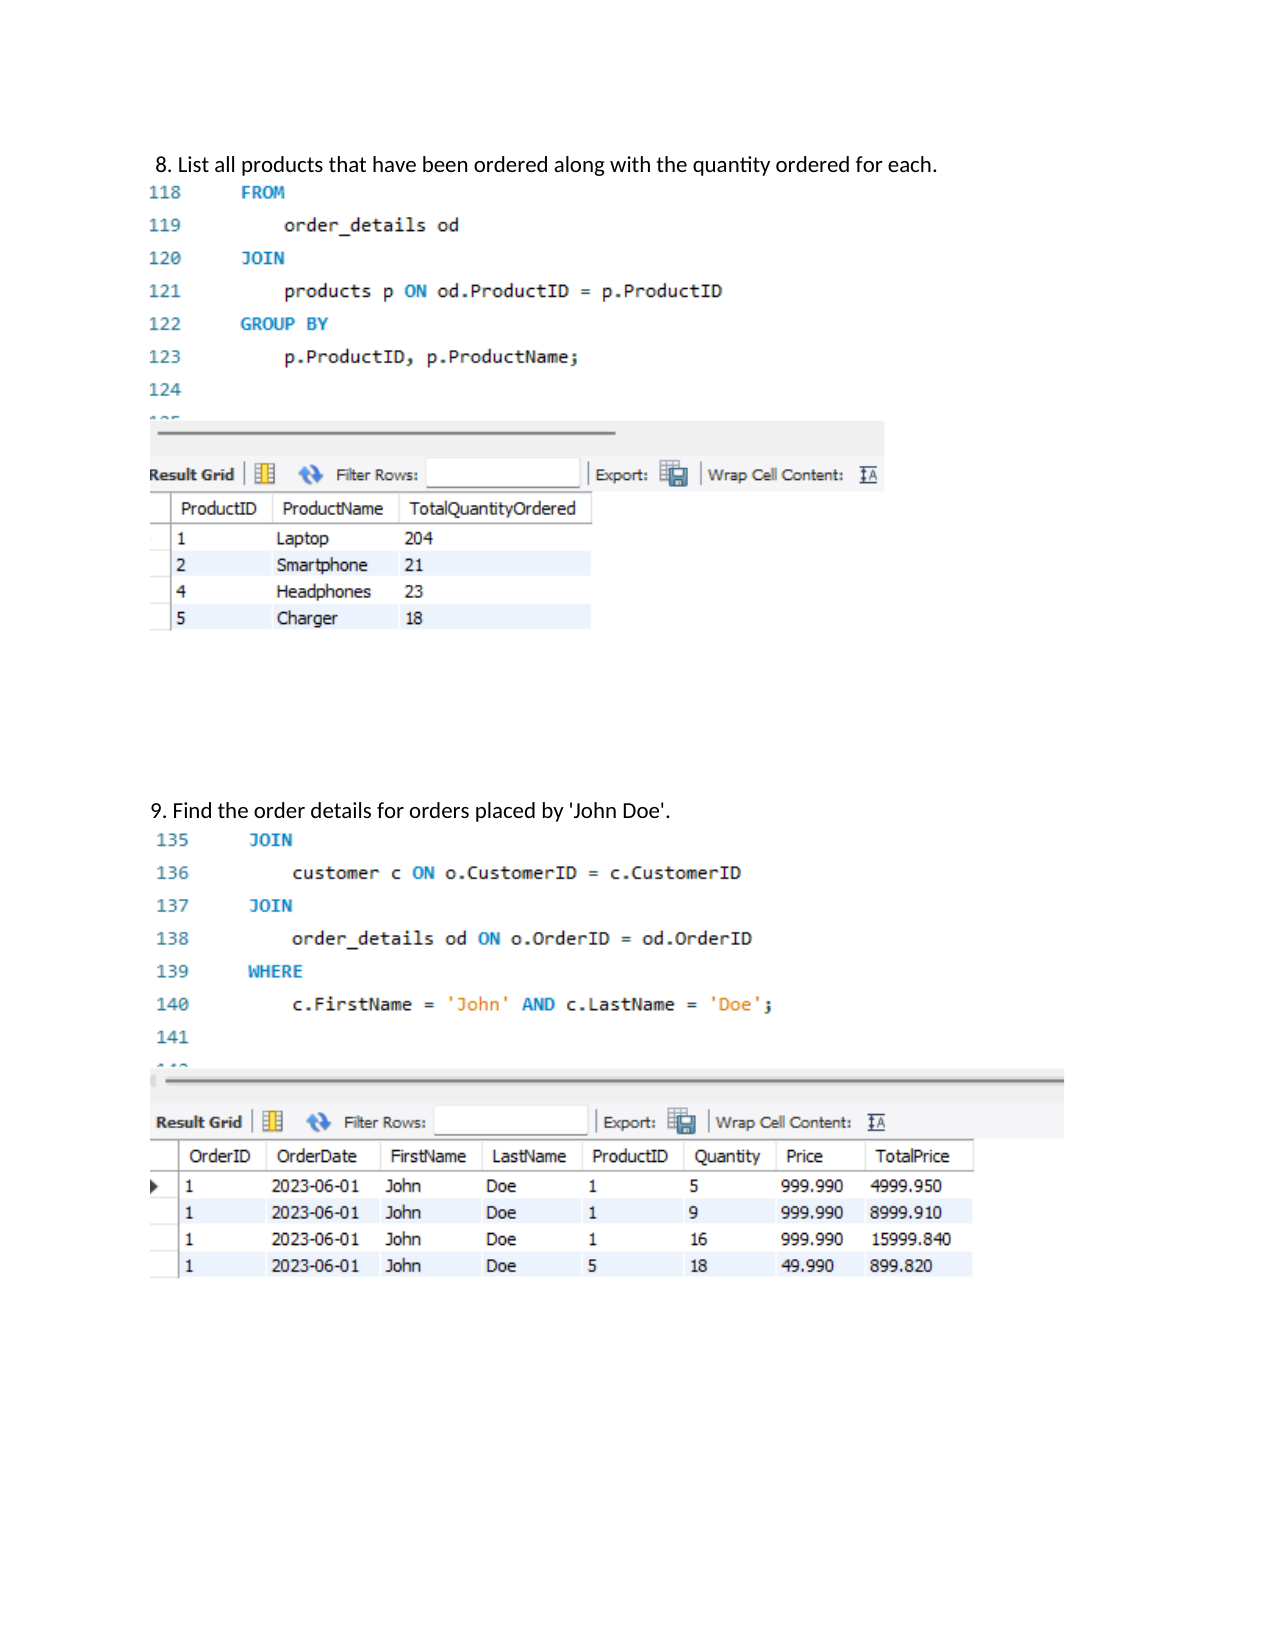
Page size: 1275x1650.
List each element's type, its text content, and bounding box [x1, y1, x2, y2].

picture [150, 826, 1065, 1388]
picture [150, 180, 885, 778]
